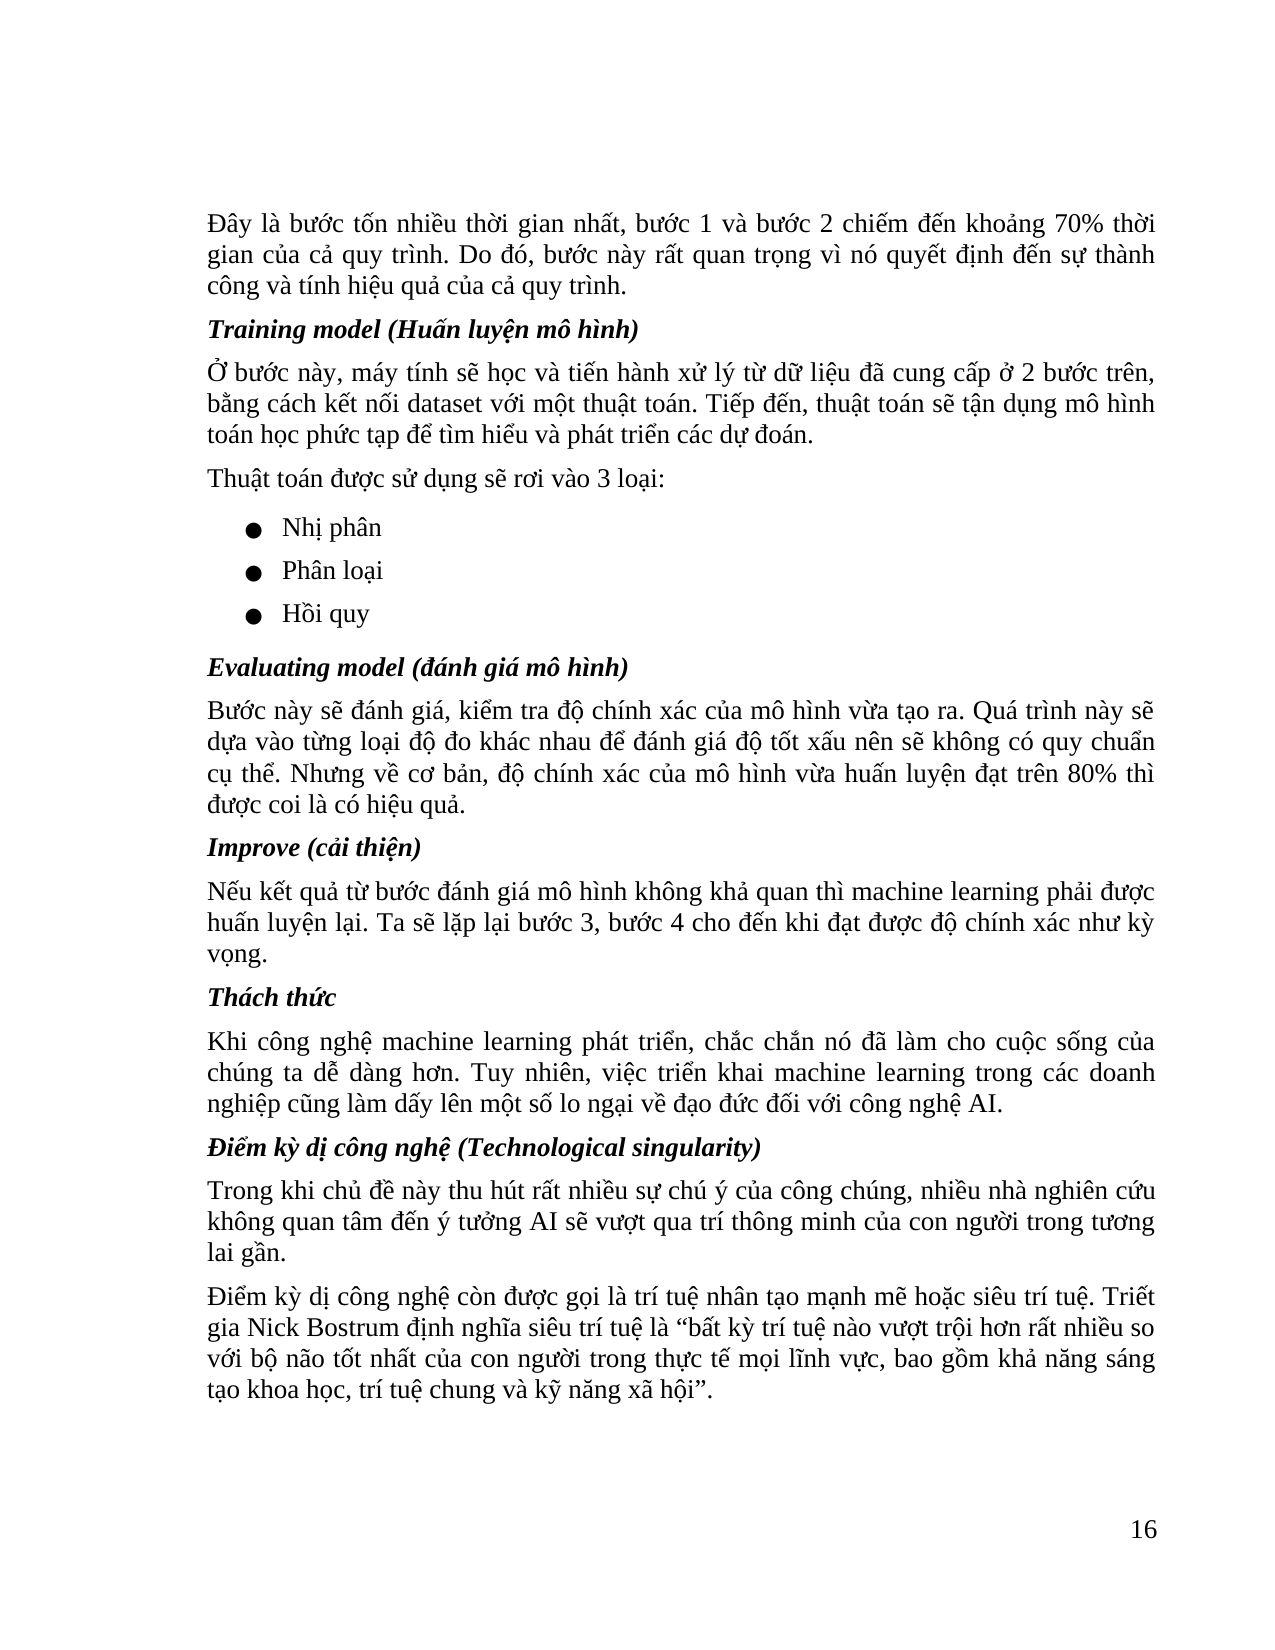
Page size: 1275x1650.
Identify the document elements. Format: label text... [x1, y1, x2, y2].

text Evaluating model (đánh giá mô hình) [207, 651, 1157, 682]
text Training model (Huấn luyện mô hình) [207, 313, 1157, 344]
text Trong khi chủ đề này thu hút rất nhiều sự chú ý của công chúng, nhiều nhà nghiên cứu không quan tâm đến ý tưởng AI sẽ vượt qua trí thông minh của con người trong tương lai gần. [207, 1174, 1157, 1268]
text Thuật toán được sử dụng sẽ rơi vào 3 loại: [207, 462, 1157, 493]
list Nhị phân [244, 506, 1157, 549]
text Nếu kết quả từ bước đánh giá mô hình không khả quan thì machine learning phải được huấn luyện lại. Ta sẽ lặp lại bước 3, bước 4 cho đến khi đạt được độ chính xác như kỳ vọng. [207, 875, 1157, 968]
text Improve (cải thiện) [207, 831, 1157, 863]
text Điểm kỳ dị công nghệ còn được gọi là trí tuệ nhân tạo mạnh mẽ hoặc siêu trí tuệ. Triết gia Nick Bostrum định nghĩa siêu trí tuệ là “bất kỳ trí tuệ nào vượt trội hơn rất nhiều so với bộ não tốt nhất của con người trong thực tế mọi lĩnh vực, bao gồm khả năng sáng tạo khoa học, trí tuệ chung và kỹ năng xã hội”. [207, 1280, 1157, 1405]
text Bước này sẽ đánh giá, kiểm tra độ chính xác của mô hình vừa tạo ra. Quá trình này sẽ dựa vào từng loại độ đo khác nhau để đánh giá độ tốt xấu nên sẽ không có quy chuẩn cụ thể. Nhưng về cơ bản, độ chính xác của mô hình vừa huấn luyện đạt trên 80% thì được coi là có hiệu quả. [207, 694, 1157, 819]
text Khi công nghệ machine learning phát triển, chắc chắn nó đã làm cho cuộc sống của chúng ta dễ dàng hơn. Tuy nhiên, việc triển khai machine learning trong các doanh nghiệp cũng làm dấy lên một số lo ngại về đạo đức đối với công nghệ AI. [207, 1025, 1157, 1118]
list Hồi quy [244, 591, 1157, 634]
text Ở bước này, máy tính sẽ học và tiến hành xử lý từ dữ liệu đã cung cấp ở 2 bước trên, bằng cách kết nối dataset với một thuật toán. Tiếp đến, thuật toán sẽ tận dụng mô hình toán học phức tạp để tìm hiểu và phát triển các dự đoán. [207, 356, 1157, 450]
text Đây là bước tốn nhiều thời gian nhất, bước 1 và bước 2 chiếm đến khoảng 70% thời gian của cả quy trình. Do đó, bước này rất quan trọng vì nó quyết định đến sự thành công và tính hiệu quả của cả quy trình. [207, 207, 1157, 300]
text Thách thức [207, 981, 1157, 1012]
list Phân loại [244, 549, 1157, 591]
text Điểm kỳ dị công nghệ (Technological singularity) [207, 1131, 1157, 1162]
